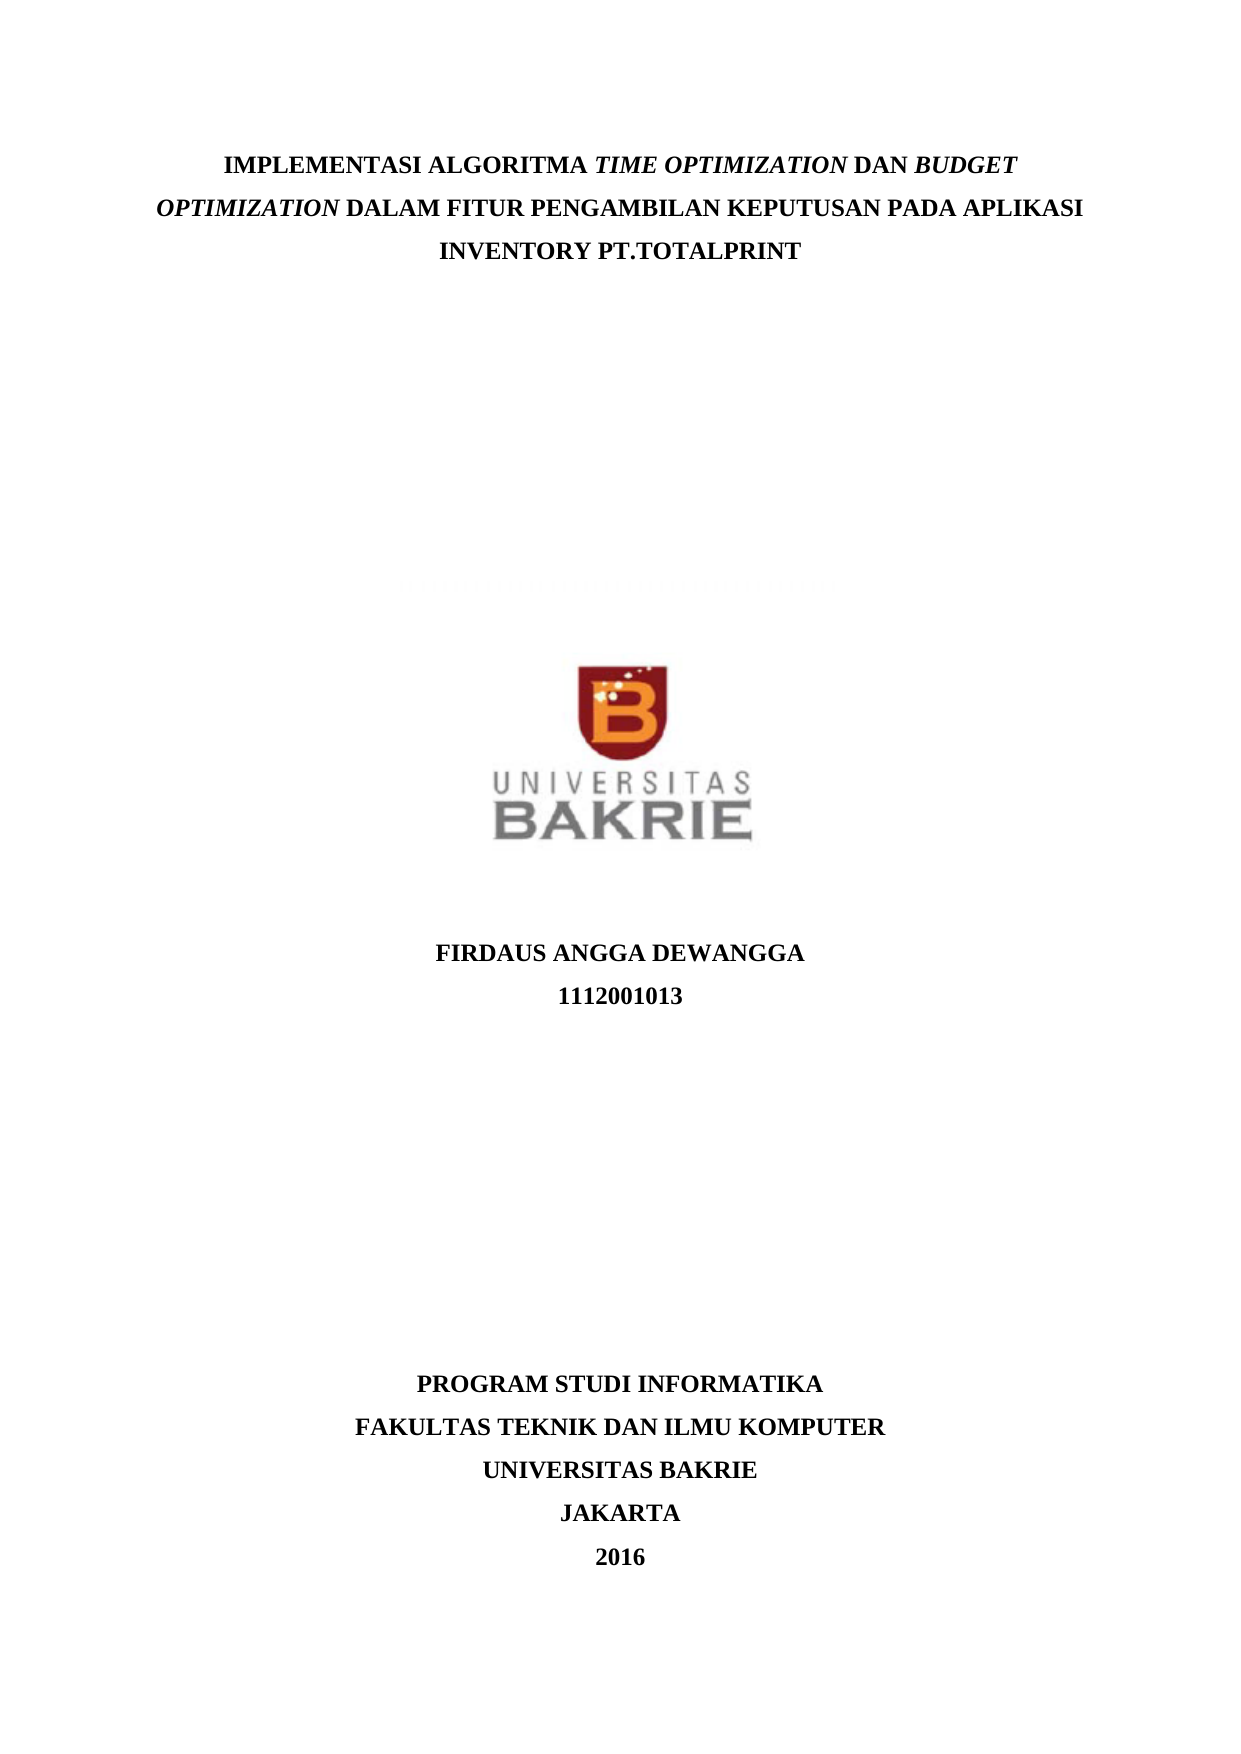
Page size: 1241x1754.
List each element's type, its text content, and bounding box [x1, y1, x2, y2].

picture [396, 581, 844, 924]
text FIRDAUS ANGGA DEWANGGA [150, 938, 1090, 967]
text 2016 [150, 1542, 1090, 1570]
text FAKULTAS TEKNIK DAN ILMU KOMPUTER [150, 1412, 1090, 1441]
text IMPLEMENTASI ALGORITMA TIME OPTIMIZATION DAN BUDGET OPTIMIZATION DALAM FITUR PENGAMBILAN KEPUTUSAN PADA APLIKASI INVENTORY PT.TOTALPRINT [150, 150, 1090, 265]
text UNIVERSITAS BAKRIE [150, 1455, 1090, 1484]
text PROGRAM STUDI INFORMATIKA [150, 1369, 1090, 1398]
text JAKARTA [150, 1498, 1090, 1527]
text 1112001013 [150, 981, 1090, 1010]
